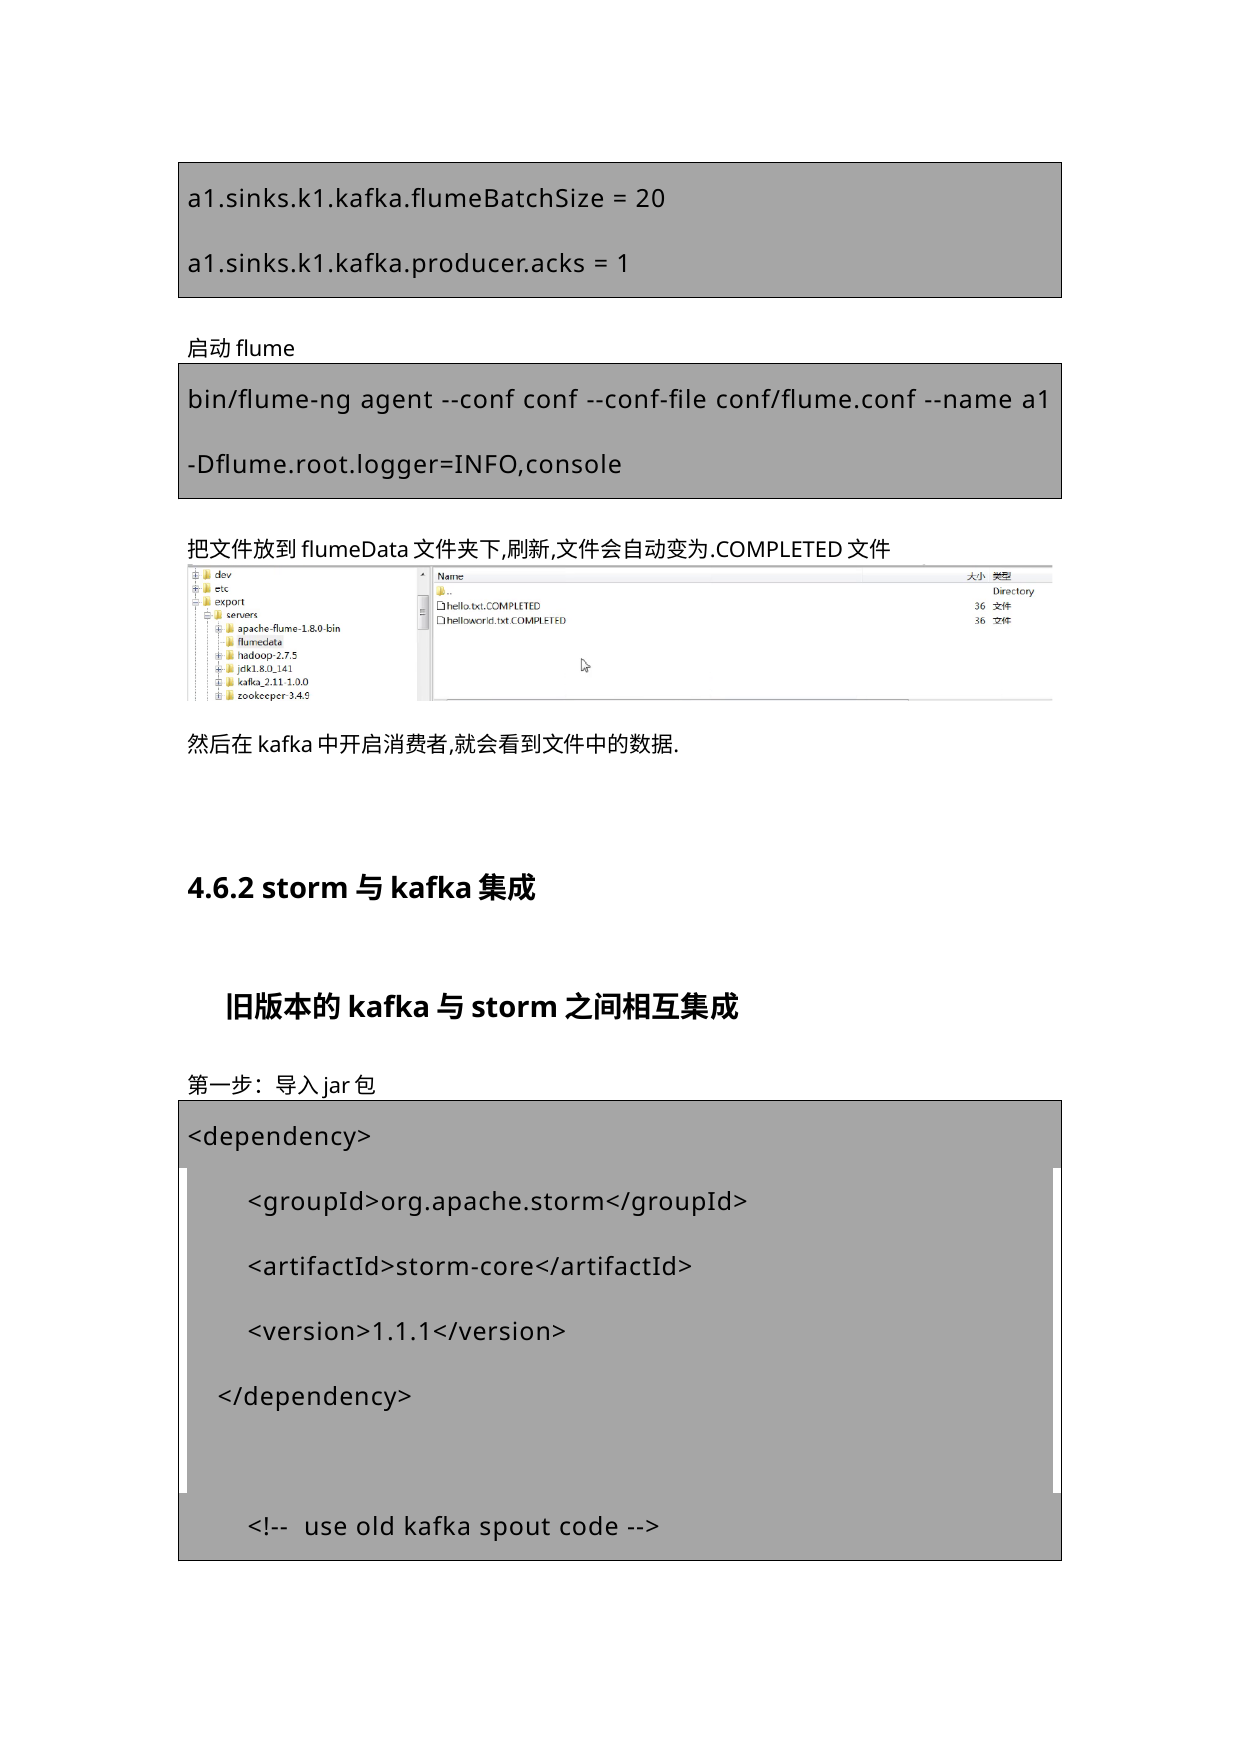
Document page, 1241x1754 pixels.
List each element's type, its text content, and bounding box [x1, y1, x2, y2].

picture [187, 564, 1053, 701]
text 启动flume [187, 331, 1053, 363]
subtitle 4.6.2 storm与kafka集成 [187, 854, 1053, 919]
text <dependency> [179, 1101, 1061, 1168]
text 第一步：导入jar包 [187, 1068, 1053, 1100]
text bin/flume-ng agent --conf conf --conf-file conf/flume.conf --name a1 -Dflume.root.logger=INFO,console [179, 364, 1061, 498]
text </dependency> [187, 1363, 1053, 1428]
text 然后在kafka中开启消费者,就会看到文件中的数据. [187, 727, 1053, 759]
text a1.sinks.k1.kafka.flumeBatchSize = 20 [179, 163, 1061, 227]
text <!-- use old kafka spout code --> [179, 1490, 1061, 1560]
text a1.sinks.k1.kafka.producer.acks = 1 [179, 227, 1061, 297]
text <groupId>org.apache.storm</groupId> [187, 1168, 1053, 1233]
text 把文件放到flumeData文件夹下,刷新,文件会自动变为.COMPLETED文件 [187, 532, 1053, 564]
text <version>1.1.1</version> [187, 1298, 1053, 1363]
subtitle 旧版本的kafka与storm之间相互集成 [225, 972, 1053, 1037]
text <artifactId>storm-core</artifactId> [187, 1233, 1053, 1298]
